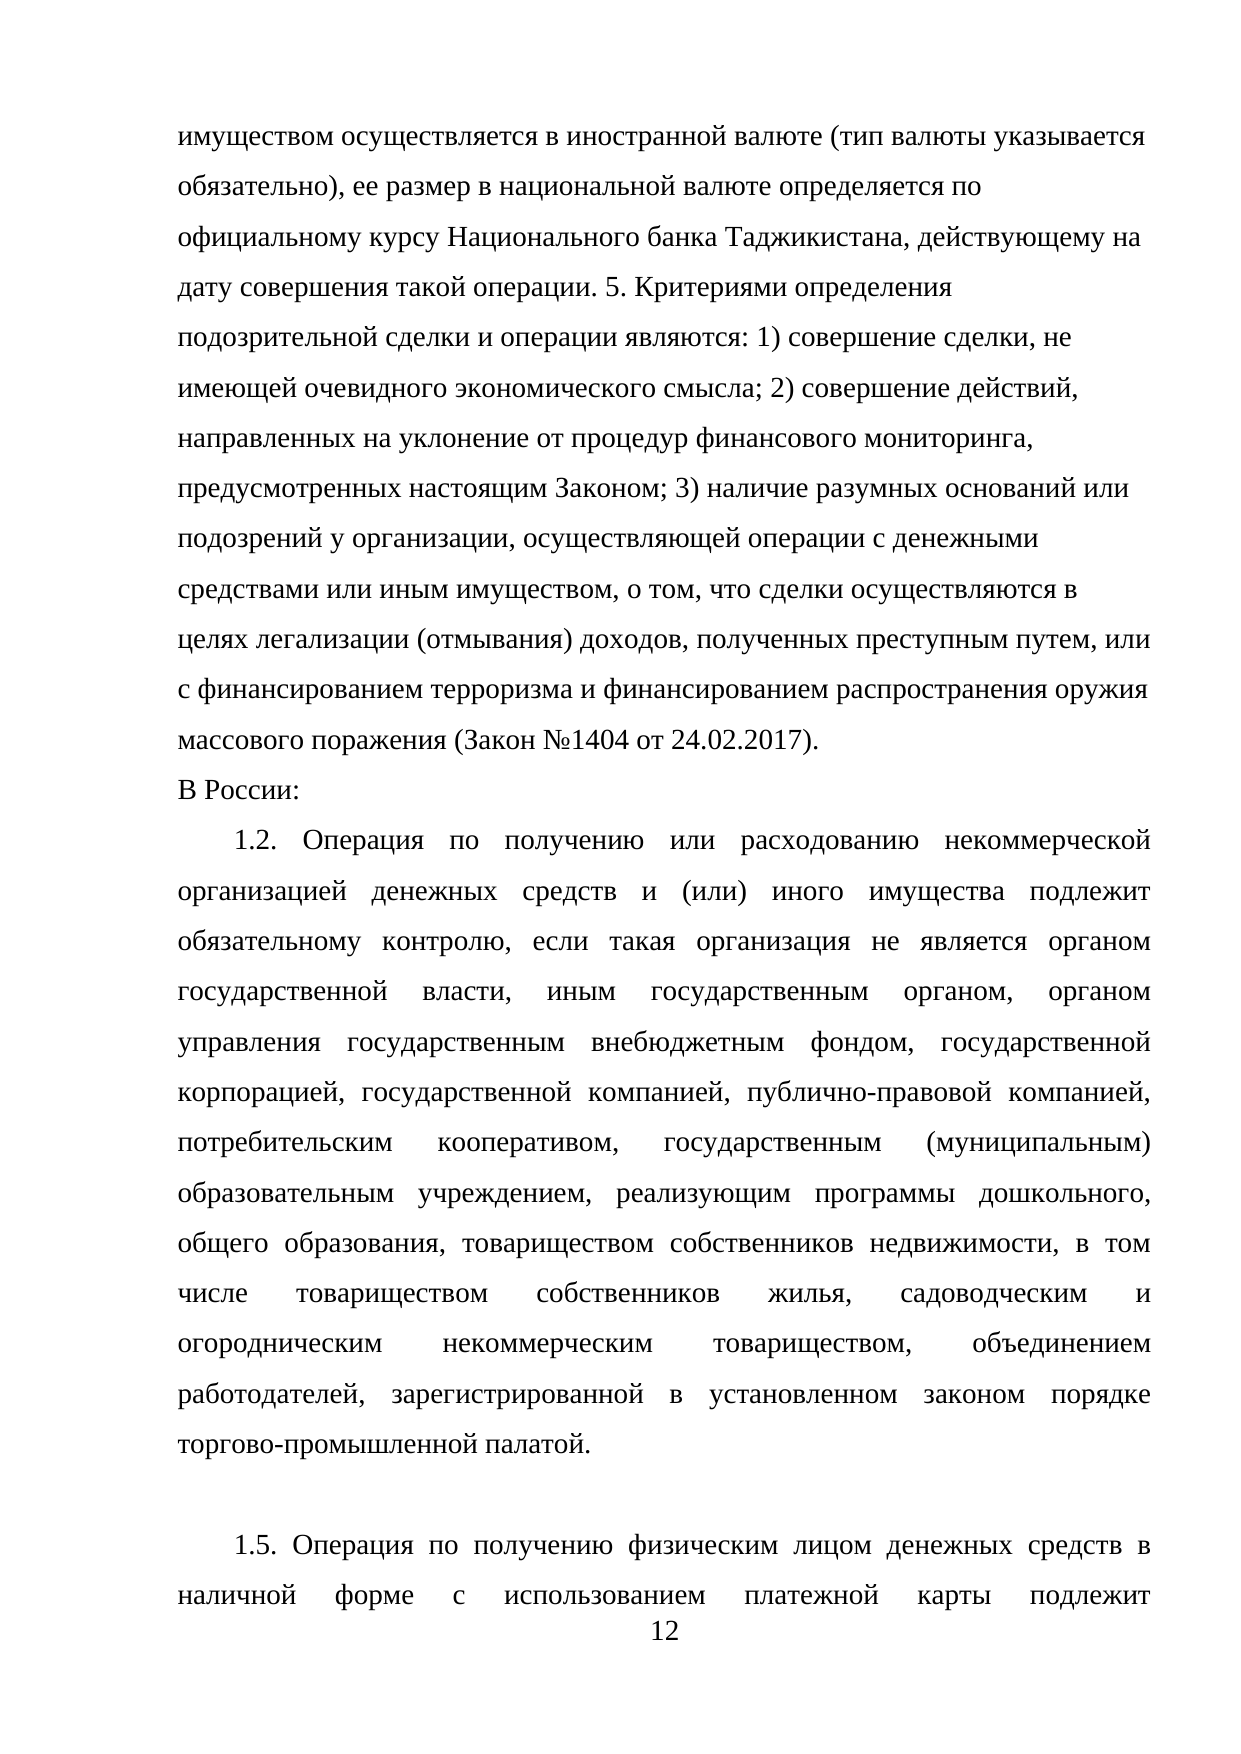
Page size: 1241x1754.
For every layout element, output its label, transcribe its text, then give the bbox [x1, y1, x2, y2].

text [177, 118, 1152, 755]
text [177, 1527, 1152, 1611]
text В России: [177, 772, 1152, 806]
text 1.2. Операция по получению или расходованию некоммерческой организацией денежных средств и (или) иного имущества подлежит обязательному контролю, если такая организация не является органом государственной власти, иным государственным органом, органом управления государственным внебюджетным фондом, государственной корпорацией, государственной компанией, публично-правовой компанией, потребительским кооперативом, государственным (муниципальным) образовательным учреждением, реализующим программы дошкольного, общего образования, товариществом собственников недвижимости, в том числе товариществом собственников жилья, садоводческим и огородническим некоммерческим товариществом, объединением работодателей, зарегистрированной в установленном законом порядке торгово-промышленной палатой. [177, 822, 1152, 1460]
